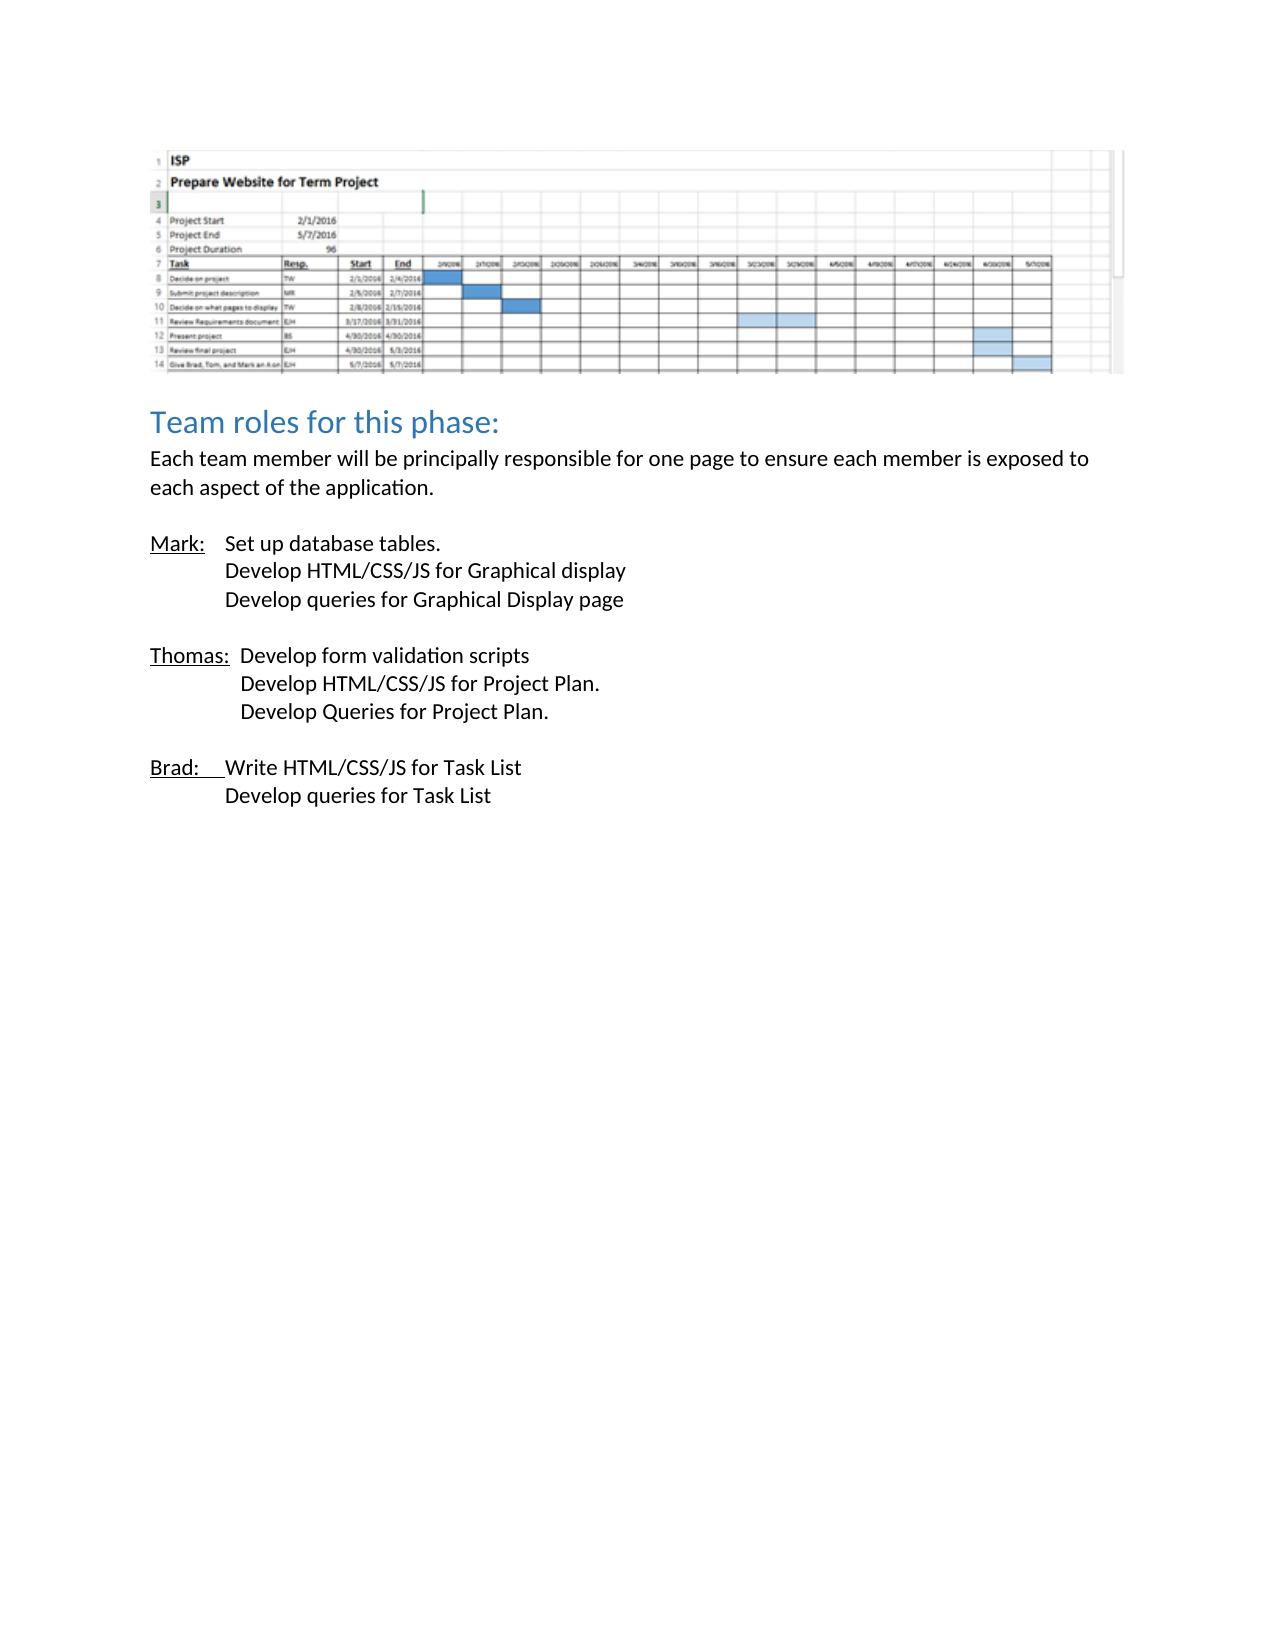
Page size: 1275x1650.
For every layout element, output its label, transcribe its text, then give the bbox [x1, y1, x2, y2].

text Develop queries for Graphical Display page [150, 585, 1125, 613]
text Develop HTML/CSS/JS for Graphical display [150, 557, 1125, 585]
text Mark: Set up database tables. [150, 529, 1125, 557]
text Develop Queries for Project Plan. [150, 697, 1125, 725]
text Thomas: Develop form validation scripts [150, 641, 1125, 669]
text Brad: Write HTML/CSS/JS for Task List [150, 753, 1125, 781]
subtitle Team roles for this phase: [150, 401, 1125, 441]
picture [150, 150, 1125, 374]
text Develop HTML/CSS/JS for Project Plan. [150, 669, 1125, 697]
text Each team member will be principally responsible for one page to ensure each member is exposed to each aspect of the application. [150, 444, 1125, 501]
text Develop queries for Task List [150, 781, 1125, 809]
